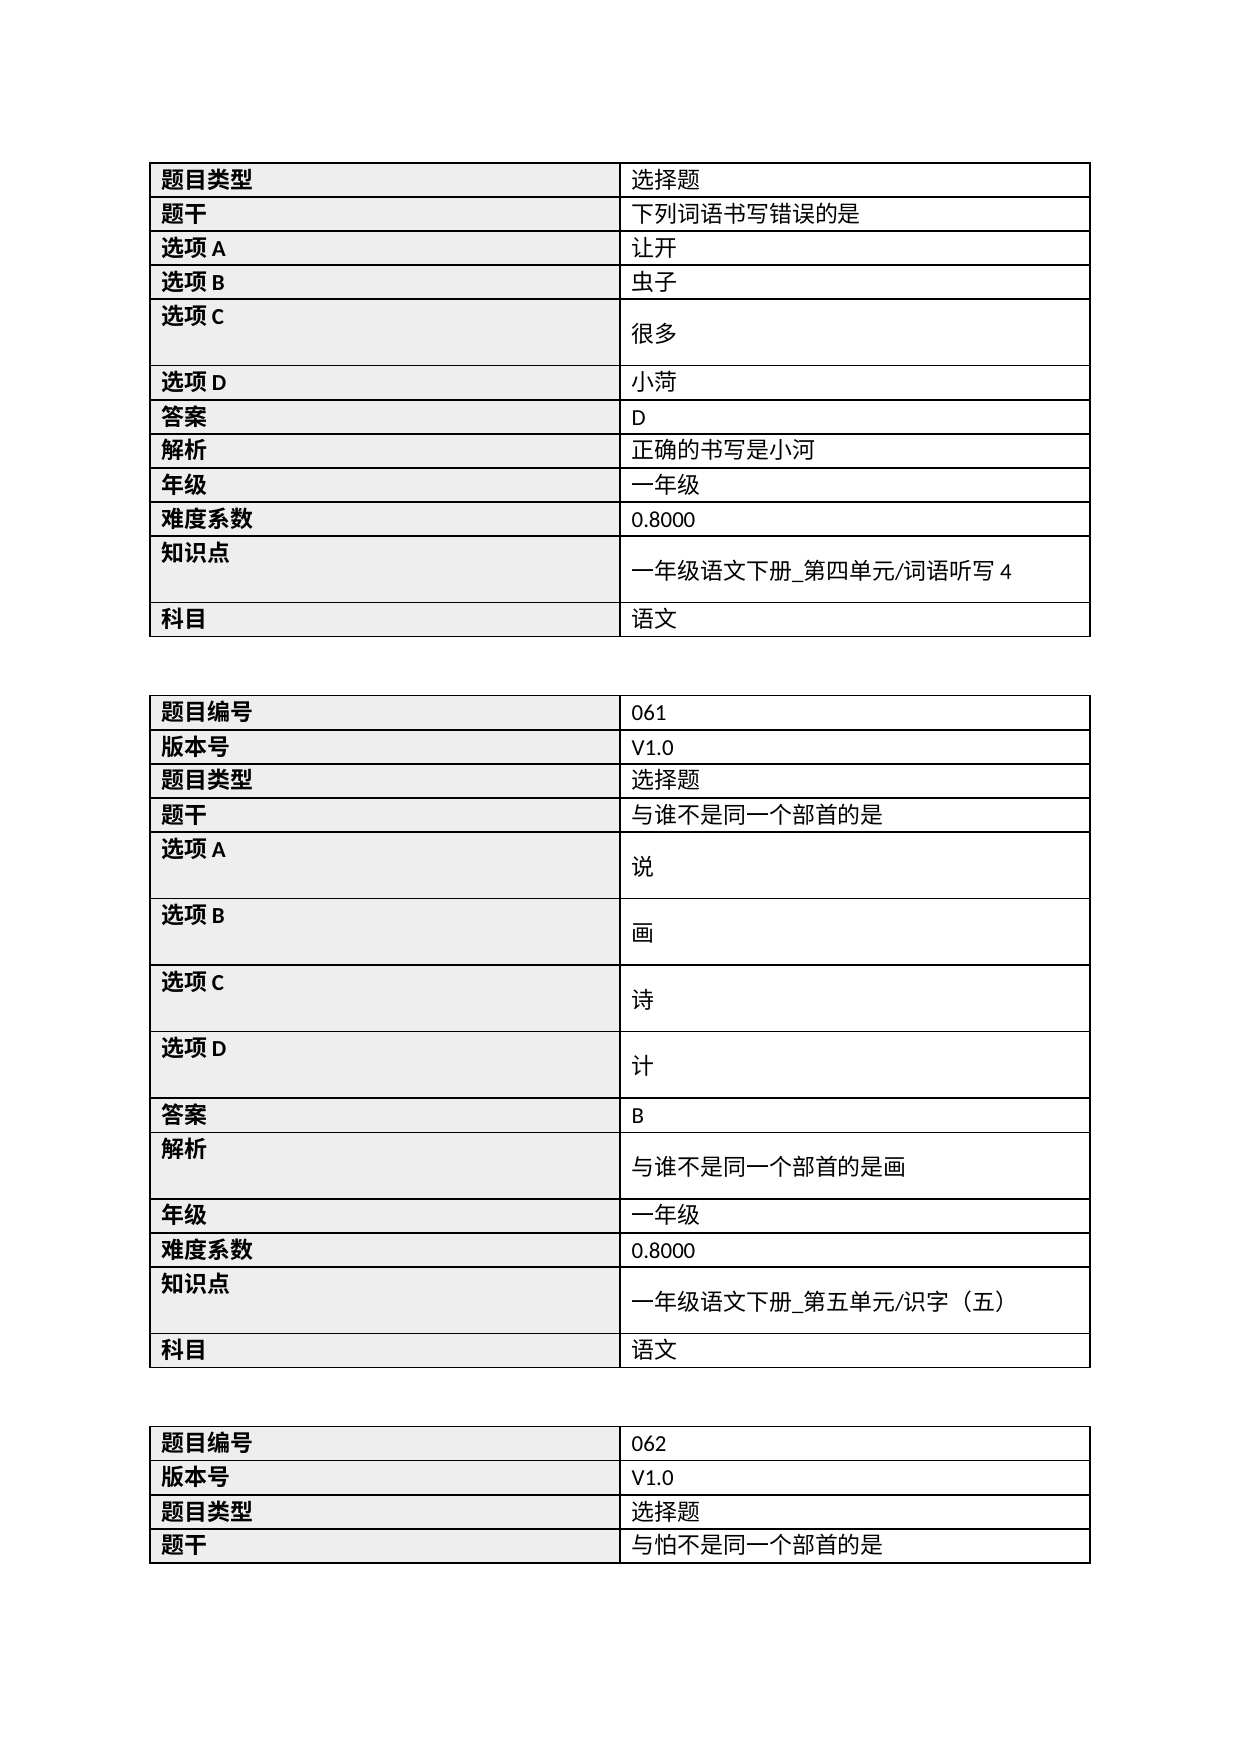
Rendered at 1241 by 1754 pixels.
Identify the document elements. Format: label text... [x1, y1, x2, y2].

table_cell 0.8000 [621, 503, 1089, 535]
table_cell 计 [621, 1032, 1089, 1097]
table_cell 选项C [151, 966, 619, 1031]
table_header 题目编号 [151, 1427, 619, 1460]
table_cell 答案 [151, 1099, 619, 1131]
table_cell 版本号 [151, 731, 619, 763]
table_cell 选项A [151, 833, 619, 898]
table_cell 难度系数 [151, 1234, 619, 1266]
table_cell V1.0 [621, 1461, 1089, 1494]
table_header 题目编号 [151, 696, 619, 729]
table_cell 虫子 [621, 266, 1089, 298]
table_cell 很多 [621, 300, 1089, 365]
table_cell 选项B [151, 899, 619, 964]
table_cell 小菏 [621, 366, 1089, 399]
table_cell 题干 [151, 198, 619, 230]
table_cell 知识点 [151, 537, 619, 602]
table_cell 版本号 [151, 1461, 619, 1494]
table_cell 与怕不是同一个部首的是 [621, 1530, 1089, 1562]
table_cell 与谁不是同一个部首的是 [621, 799, 1089, 831]
table_cell 选择题 [621, 164, 1089, 196]
table_cell 解析 [151, 1133, 619, 1198]
table_cell 科目 [151, 603, 619, 636]
table_cell V1.0 [621, 731, 1089, 763]
table_header 062 [621, 1427, 1089, 1460]
table_cell 难度系数 [151, 503, 619, 535]
table_cell 下列词语书写错误的是 [621, 198, 1089, 230]
table_cell 选择题 [621, 1496, 1089, 1528]
table_cell 0.8000 [621, 1234, 1089, 1266]
table_cell 知识点 [151, 1268, 619, 1333]
table_cell 一年级 [621, 469, 1089, 501]
table_header 061 [621, 696, 1089, 729]
table_cell 说 [621, 833, 1089, 898]
table_cell D [621, 401, 1089, 433]
table_cell 题干 [151, 1530, 619, 1562]
table_cell B [621, 1099, 1089, 1131]
table_cell 画 [621, 899, 1089, 964]
table_cell 语文 [621, 603, 1089, 636]
table_cell 年级 [151, 1200, 619, 1232]
table_cell 题目类型 [151, 164, 619, 196]
table_cell 选项A [151, 232, 619, 264]
table_cell 选项D [151, 366, 619, 399]
table_cell 一年级语文下册_第四单元/词语听写4 [621, 537, 1089, 602]
table_cell 解析 [151, 435, 619, 467]
table_cell 语文 [621, 1334, 1089, 1367]
table_cell 一年级 [621, 1200, 1089, 1232]
table_cell 选项D [151, 1032, 619, 1097]
table_cell 题干 [151, 799, 619, 831]
table_cell 题目类型 [151, 765, 619, 797]
table_cell 与谁不是同一个部首的是画 [621, 1133, 1089, 1198]
table_cell 选项B [151, 266, 619, 298]
table_cell 选择题 [621, 765, 1089, 797]
table_cell 正确的书写是小河 [621, 435, 1089, 467]
table_cell 让开 [621, 232, 1089, 264]
table_cell 选项C [151, 300, 619, 365]
table_cell 答案 [151, 401, 619, 433]
table_cell 科目 [151, 1334, 619, 1367]
table_cell 诗 [621, 966, 1089, 1031]
table_cell 一年级语文下册_第五单元/识字（五） [621, 1268, 1089, 1333]
table_cell 年级 [151, 469, 619, 501]
table_cell 题目类型 [151, 1496, 619, 1528]
